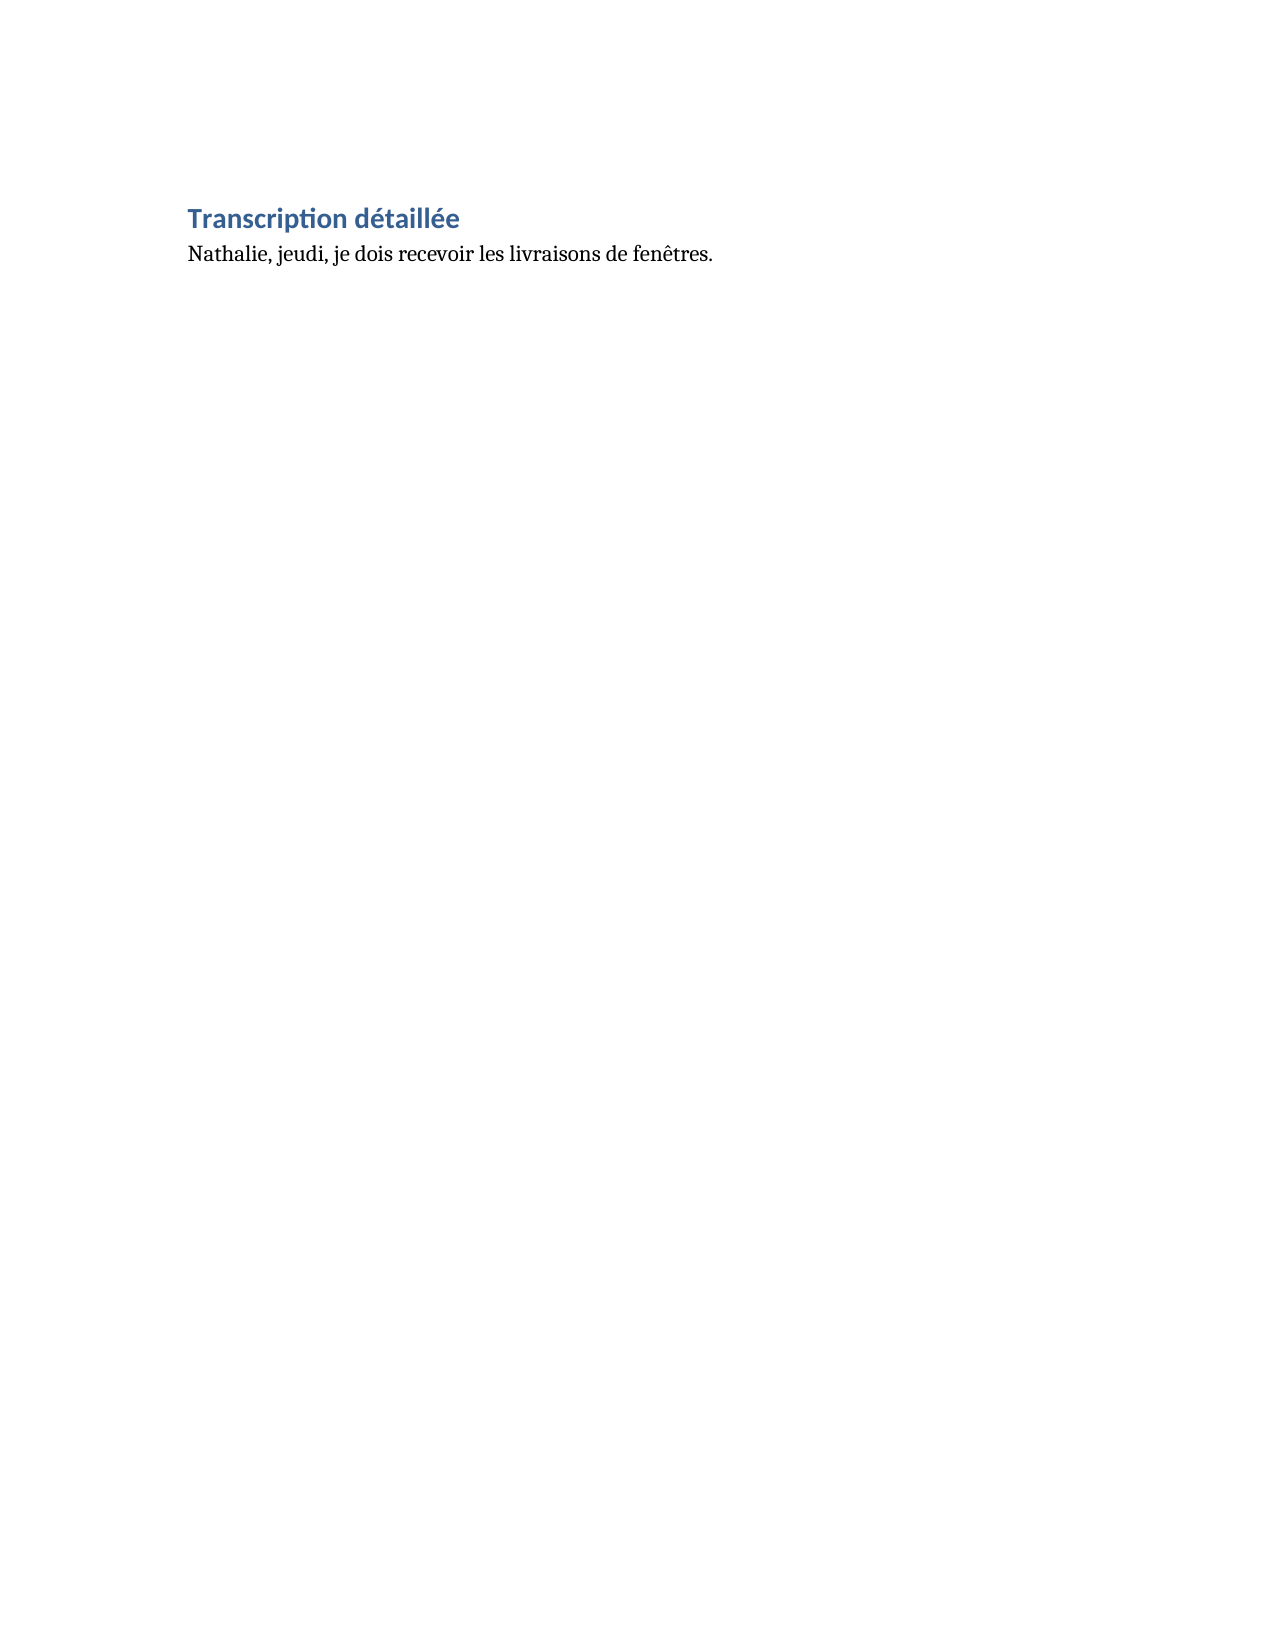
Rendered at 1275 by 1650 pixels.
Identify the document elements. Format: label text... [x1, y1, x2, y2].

text Nathalie, jeudi, je dois recevoir les livraisons de fenêtres. [187, 241, 1087, 267]
subtitle Transcription détaillée [187, 200, 1087, 236]
